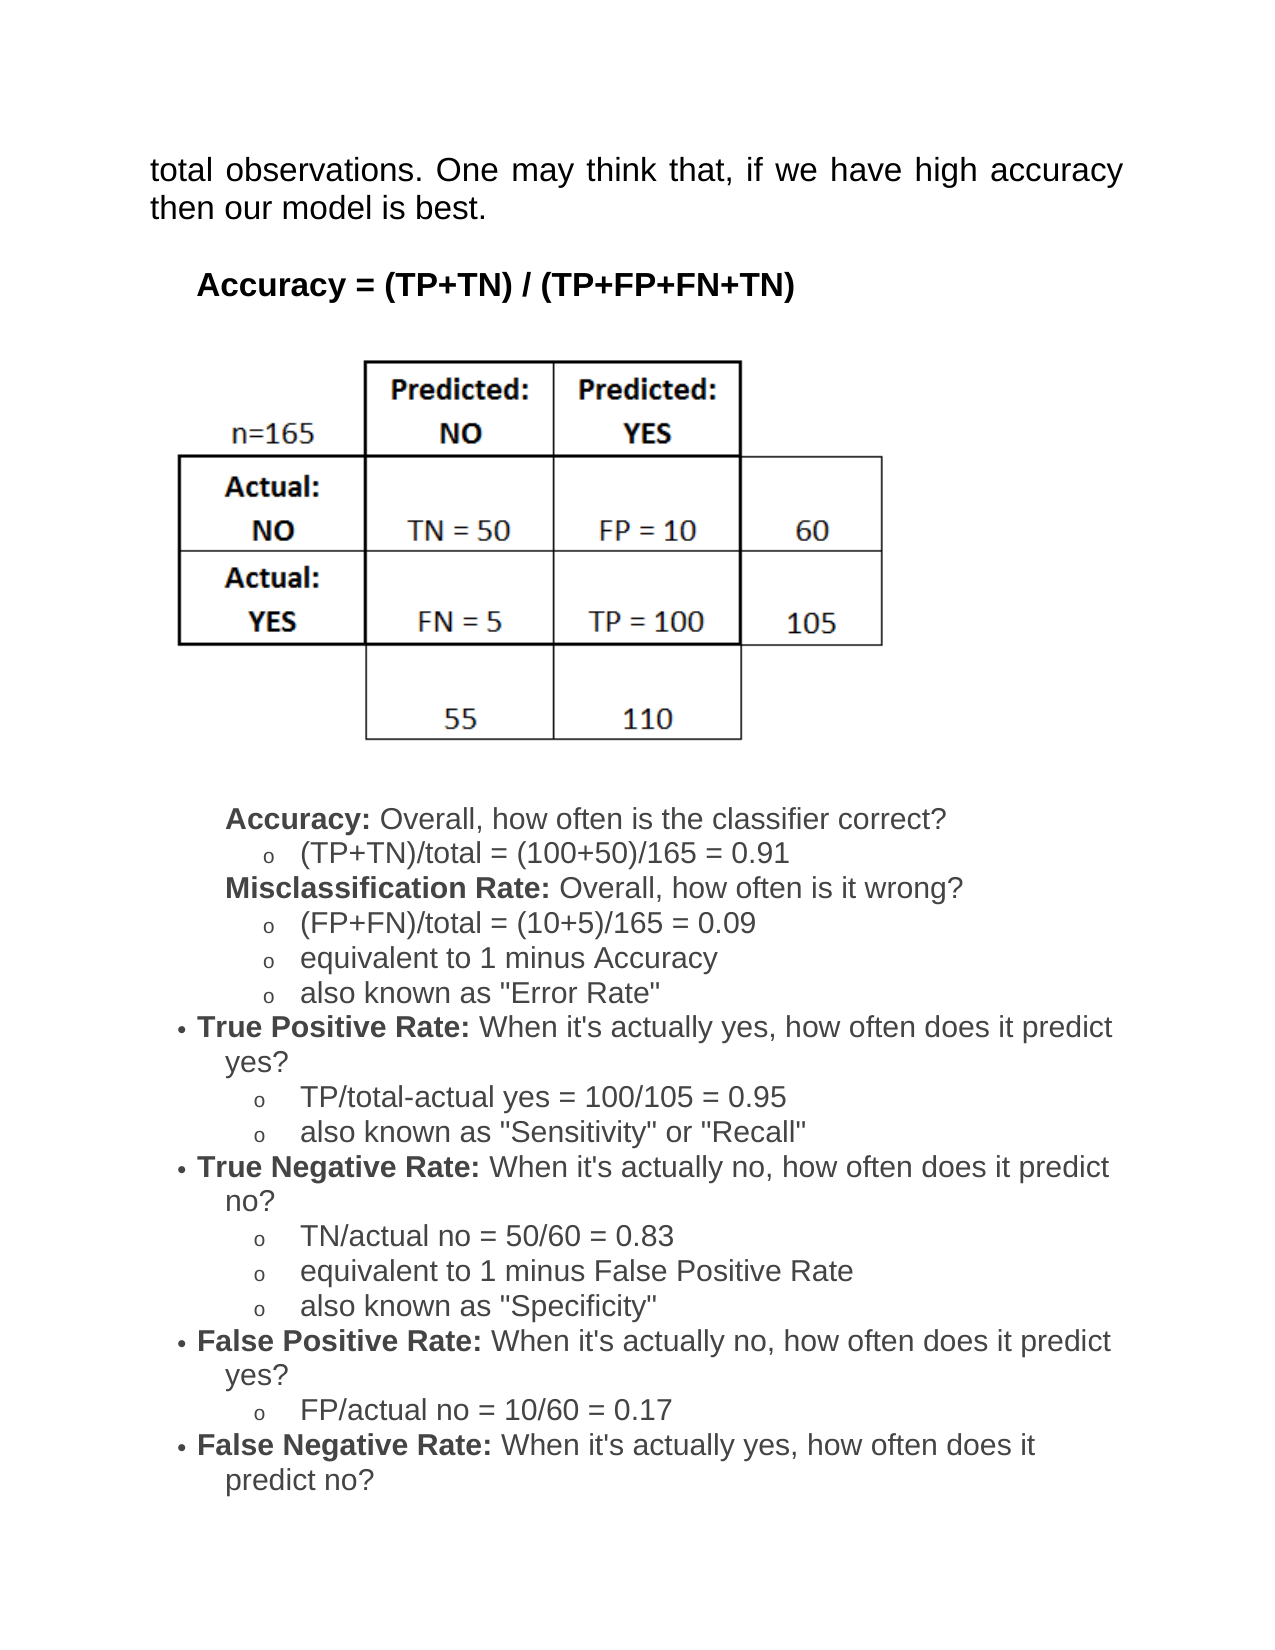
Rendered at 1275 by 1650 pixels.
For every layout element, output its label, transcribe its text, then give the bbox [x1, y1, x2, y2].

list False Positive Rate: When it's actually no, how often does it predict yes? [178, 1322, 1125, 1392]
text Accuracy = (TP+TN) / (TP+FP+FN+TN) [150, 265, 1125, 304]
text Accuracy: Overall, how often is the classifier correct? [225, 801, 1125, 835]
picture [150, 335, 911, 770]
text Misclassification Rate: Overall, how often is it wrong? [225, 870, 1125, 905]
list equivalent to 1 minus Accuracy [262, 940, 1125, 974]
list TN/actual no = 50/60 = 0.83 [253, 1218, 1125, 1253]
list TP/total-actual yes = 100/105 = 0.95 [253, 1079, 1125, 1114]
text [150, 150, 1125, 227]
list False Negative Rate: When it's actually yes, how often does it predict no? [178, 1427, 1125, 1496]
list equivalent to 1 minus False Positive Rate [253, 1253, 1125, 1288]
list also known as "Sensitivity" or "Recall" [253, 1114, 1125, 1148]
list (TP+TN)/total = (100+50)/165 = 0.91 [262, 835, 1125, 870]
list also known as "Error Rate" [262, 974, 1125, 1009]
list True Negative Rate: When it's actually no, how often does it predict no? [178, 1148, 1125, 1218]
list True Positive Rate: When it's actually yes, how often does it predict yes? [178, 1009, 1125, 1079]
list (FP+FN)/total = (10+5)/165 = 0.09 [262, 905, 1125, 940]
list also known as "Specificity" [253, 1288, 1125, 1322]
list FP/actual no = 10/60 = 0.17 [253, 1392, 1125, 1427]
